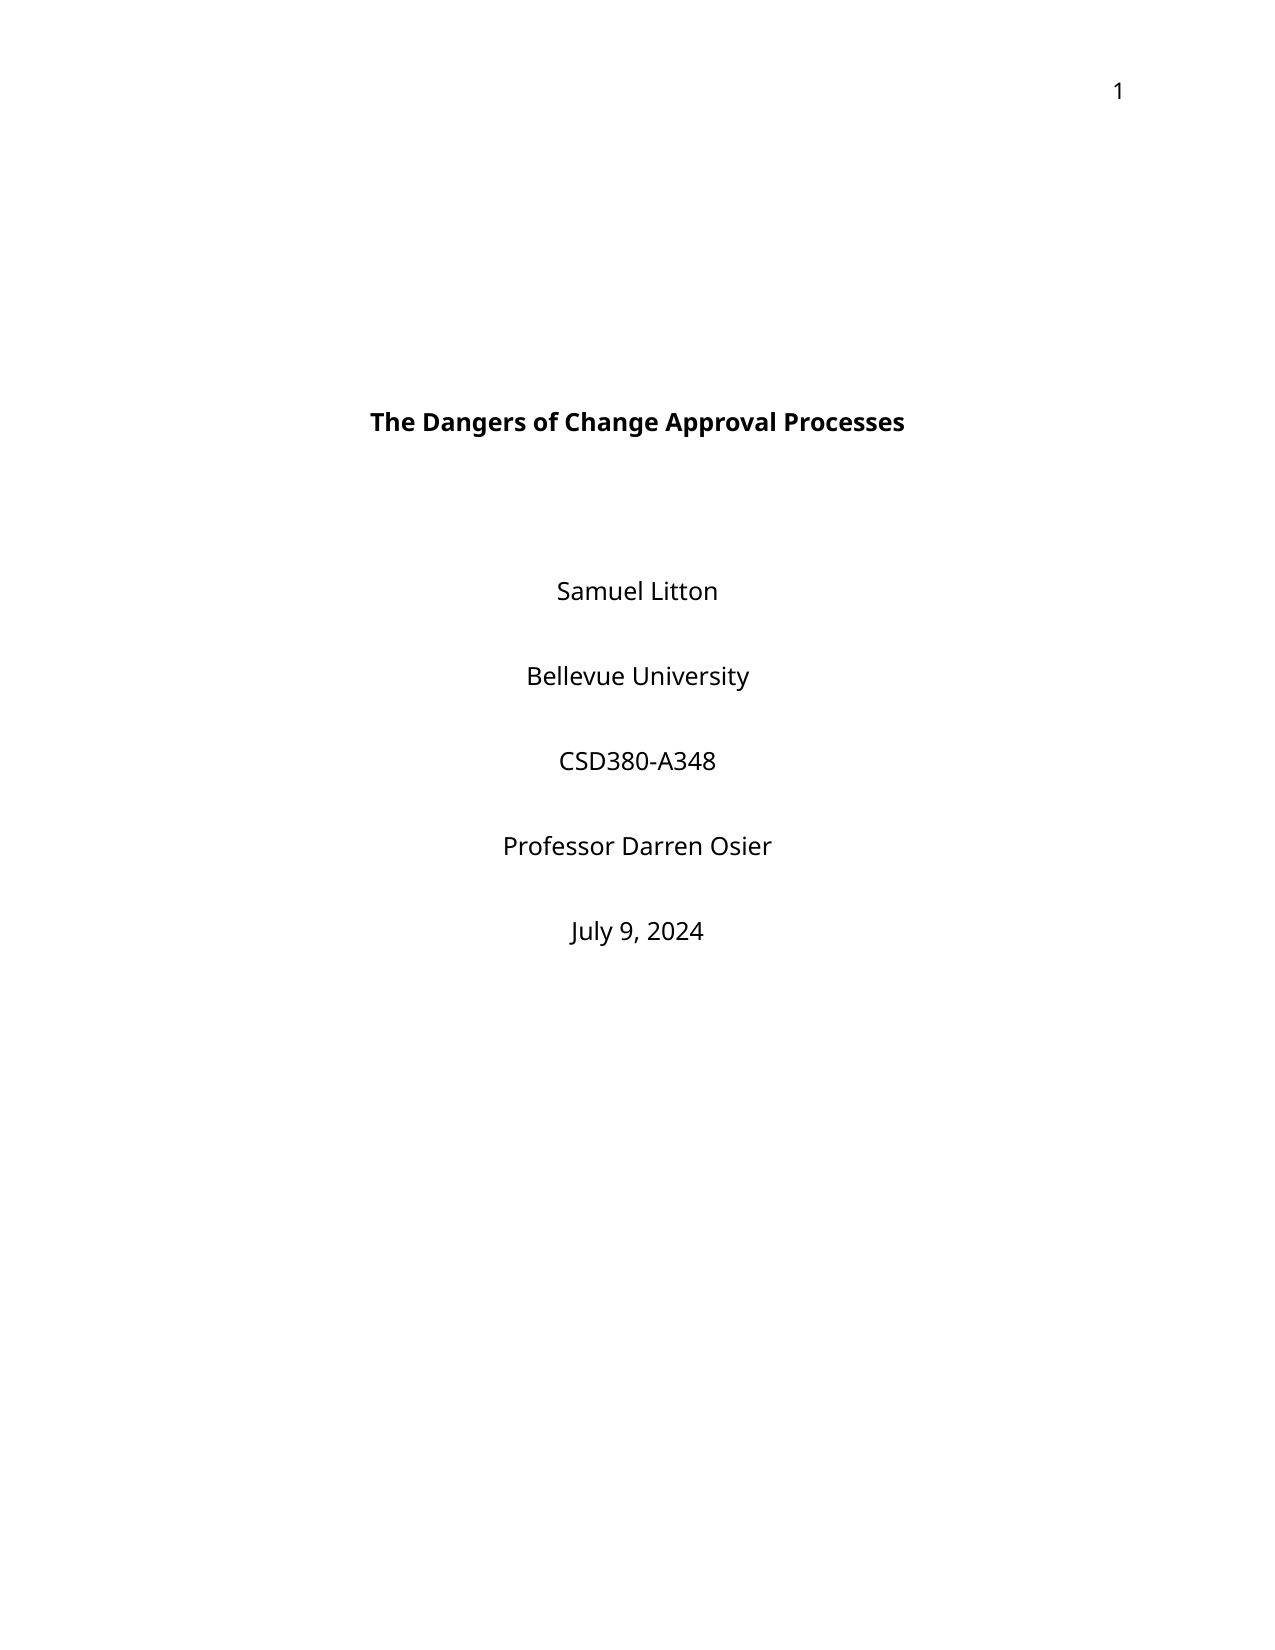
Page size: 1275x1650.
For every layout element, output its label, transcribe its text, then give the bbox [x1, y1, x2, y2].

text Professor Darren Osier [150, 828, 1125, 862]
text Samuel Litton [150, 574, 1125, 608]
text Bellevue University [150, 659, 1125, 693]
text CSD380-A348 [150, 743, 1125, 778]
text The Dangers of Change Approval Processes [150, 404, 1125, 438]
text July 9, 2024 [150, 913, 1125, 947]
